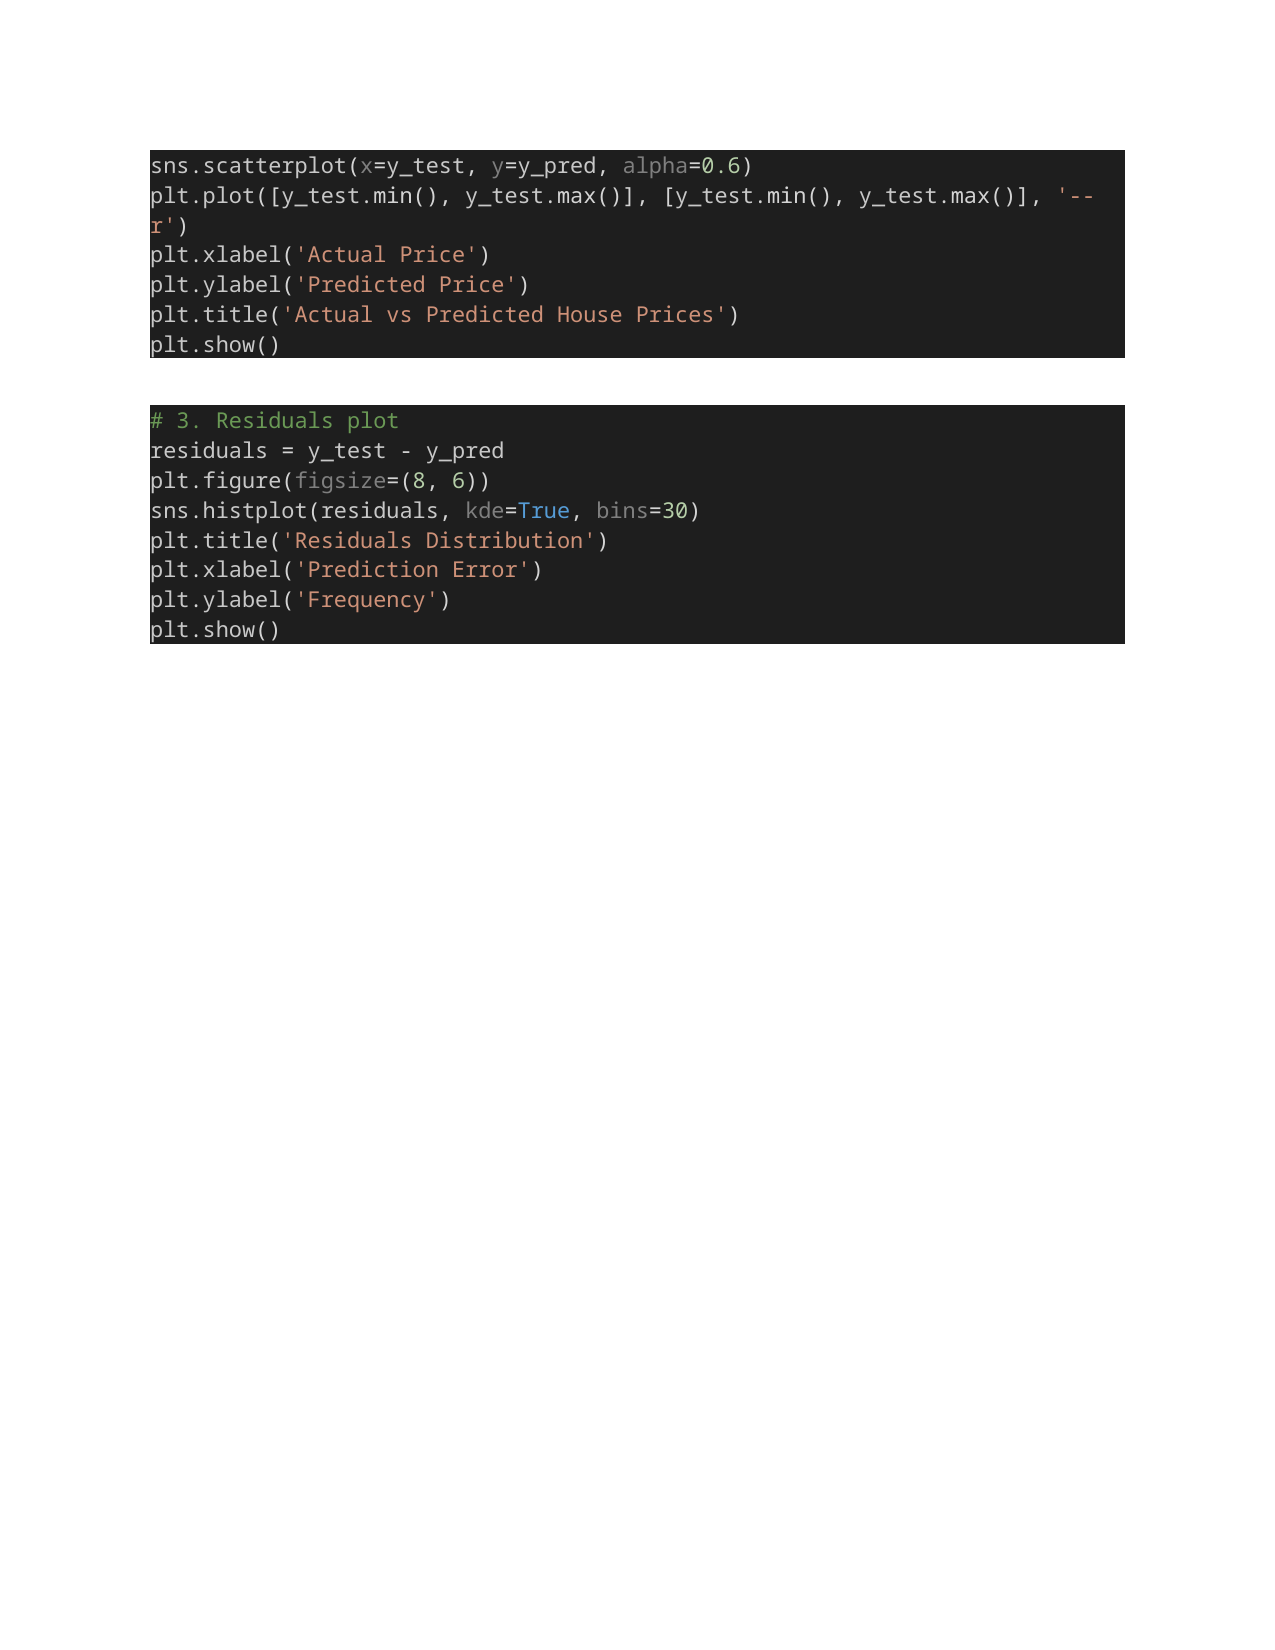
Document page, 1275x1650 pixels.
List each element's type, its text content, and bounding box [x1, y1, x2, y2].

text # 3. Residuals plot [150, 405, 1125, 435]
text sns.histplot(residuals, kde=True, bins=30) [150, 495, 1125, 524]
text residuals = y_test - y_pred [150, 435, 1125, 465]
text sns.scatterplot(x=y_test, y=y_pred, alpha=0.6) [150, 150, 1125, 180]
text plt.ylabel('Frequency') [150, 584, 1125, 614]
text plt.title('Actual vs Predicted House Prices') [150, 299, 1125, 329]
text plt.xlabel('Prediction Error') [150, 554, 1125, 584]
text plt.figure(figsize=(8, 6)) [150, 465, 1125, 495]
text plt.xlabel('Actual Price') [150, 239, 1125, 269]
text plt.title('Residuals Distribution') [150, 524, 1125, 554]
text plt.show() [150, 329, 1125, 358]
text plt.ylabel('Predicted Price') [150, 269, 1125, 299]
text plt.show() [150, 614, 1125, 644]
text plt.plot([y_test.min(), y_test.max()], [y_test.min(), y_test.max()], '--r') [150, 180, 1125, 239]
